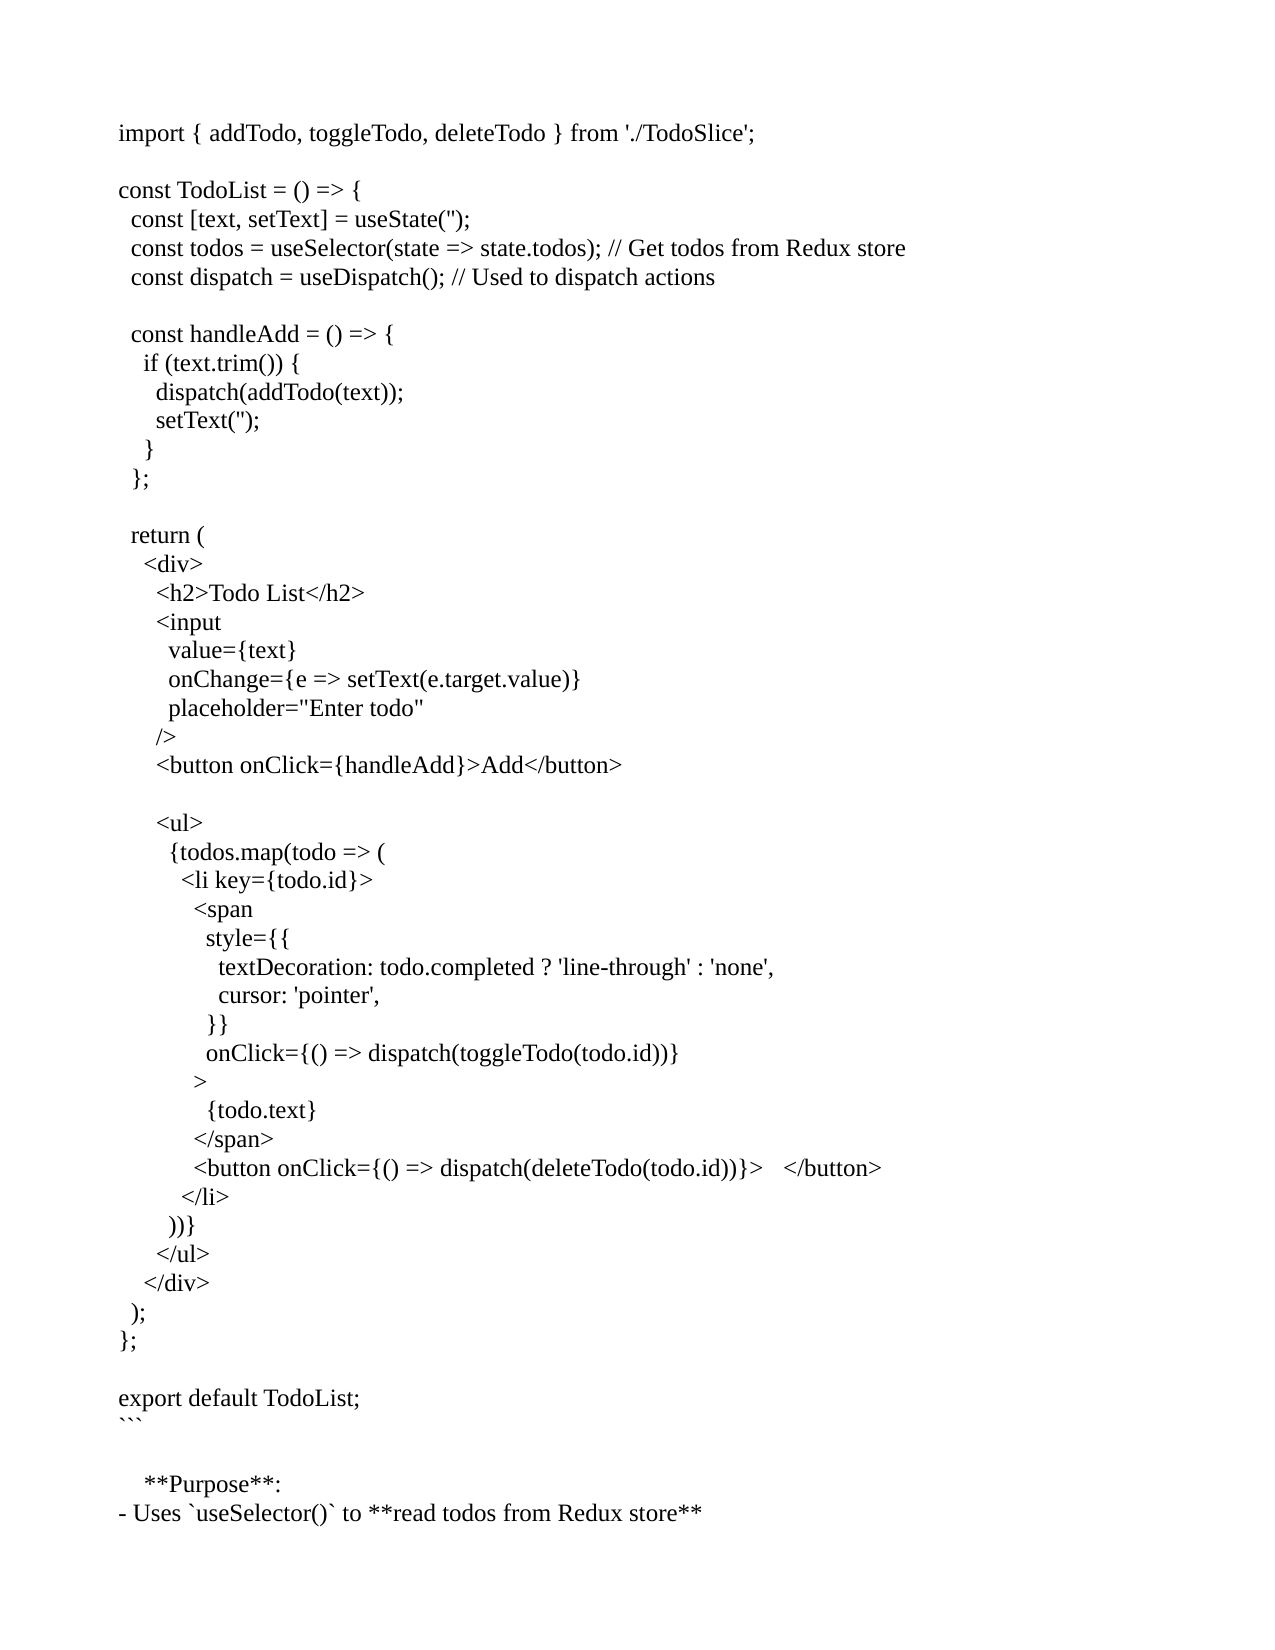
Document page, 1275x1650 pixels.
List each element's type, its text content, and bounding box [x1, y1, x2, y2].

text ``` [118, 1412, 1157, 1441]
text placeholder="Enter todo" [118, 693, 1157, 722]
text const dispatch = useDispatch(); // Used to dispatch actions [118, 262, 1157, 291]
text {todos.map(todo => ( [118, 837, 1157, 866]
text <input [118, 607, 1157, 636]
text } [118, 434, 1157, 463]
text }; [118, 463, 1157, 492]
text export default TodoList; [118, 1383, 1157, 1412]
text > [118, 1067, 1157, 1096]
text </li> [118, 1182, 1157, 1211]
text value={text} [118, 636, 1157, 664]
text const todos = useSelector(state => state.todos); // Get todos from Redux store [118, 233, 1157, 262]
text <h2>Todo List</h2> [118, 578, 1157, 607]
text cursor: 'pointer', [118, 981, 1157, 1009]
text </ul> [118, 1239, 1157, 1268]
text <button onClick={handleAdd}>Add</button> [118, 751, 1157, 779]
text <li key={todo.id}> [118, 866, 1157, 894]
text ))} [118, 1211, 1157, 1239]
text const handleAdd = () => { [118, 319, 1157, 348]
text </div> [118, 1268, 1157, 1297]
text ); [118, 1297, 1157, 1326]
text onClick={() => dispatch(toggleTodo(todo.id))} [118, 1038, 1157, 1067]
text setText(''); [118, 406, 1157, 434]
text /> [118, 722, 1157, 751]
text textDecoration: todo.completed ? 'line-through' : 'none', [118, 952, 1157, 981]
text const TodoList = () => { [118, 176, 1157, 204]
text if (text.trim()) { [118, 348, 1157, 377]
text style={{ [118, 923, 1157, 952]
text dispatch(addTodo(text)); [118, 377, 1157, 406]
text {todo.text} [118, 1096, 1157, 1124]
text import { addTodo, toggleTodo, deleteTodo } from './TodoSlice'; [118, 118, 1157, 147]
text }} [118, 1009, 1157, 1038]
text <div> [118, 549, 1157, 578]
text <button onClick={() => dispatch(deleteTodo(todo.id))}>❌</button> [118, 1153, 1157, 1182]
text ✅ **Purpose**: [118, 1469, 1157, 1498]
text - Uses `useSelector()` to **read todos from Redux store** [118, 1498, 1157, 1527]
text <ul> [118, 808, 1157, 837]
text onChange={e => setText(e.target.value)} [118, 664, 1157, 693]
text return ( [118, 521, 1157, 549]
text <span [118, 894, 1157, 923]
text </span> [118, 1124, 1157, 1153]
text const [text, setText] = useState(''); [118, 204, 1157, 233]
text }; [118, 1326, 1157, 1354]
